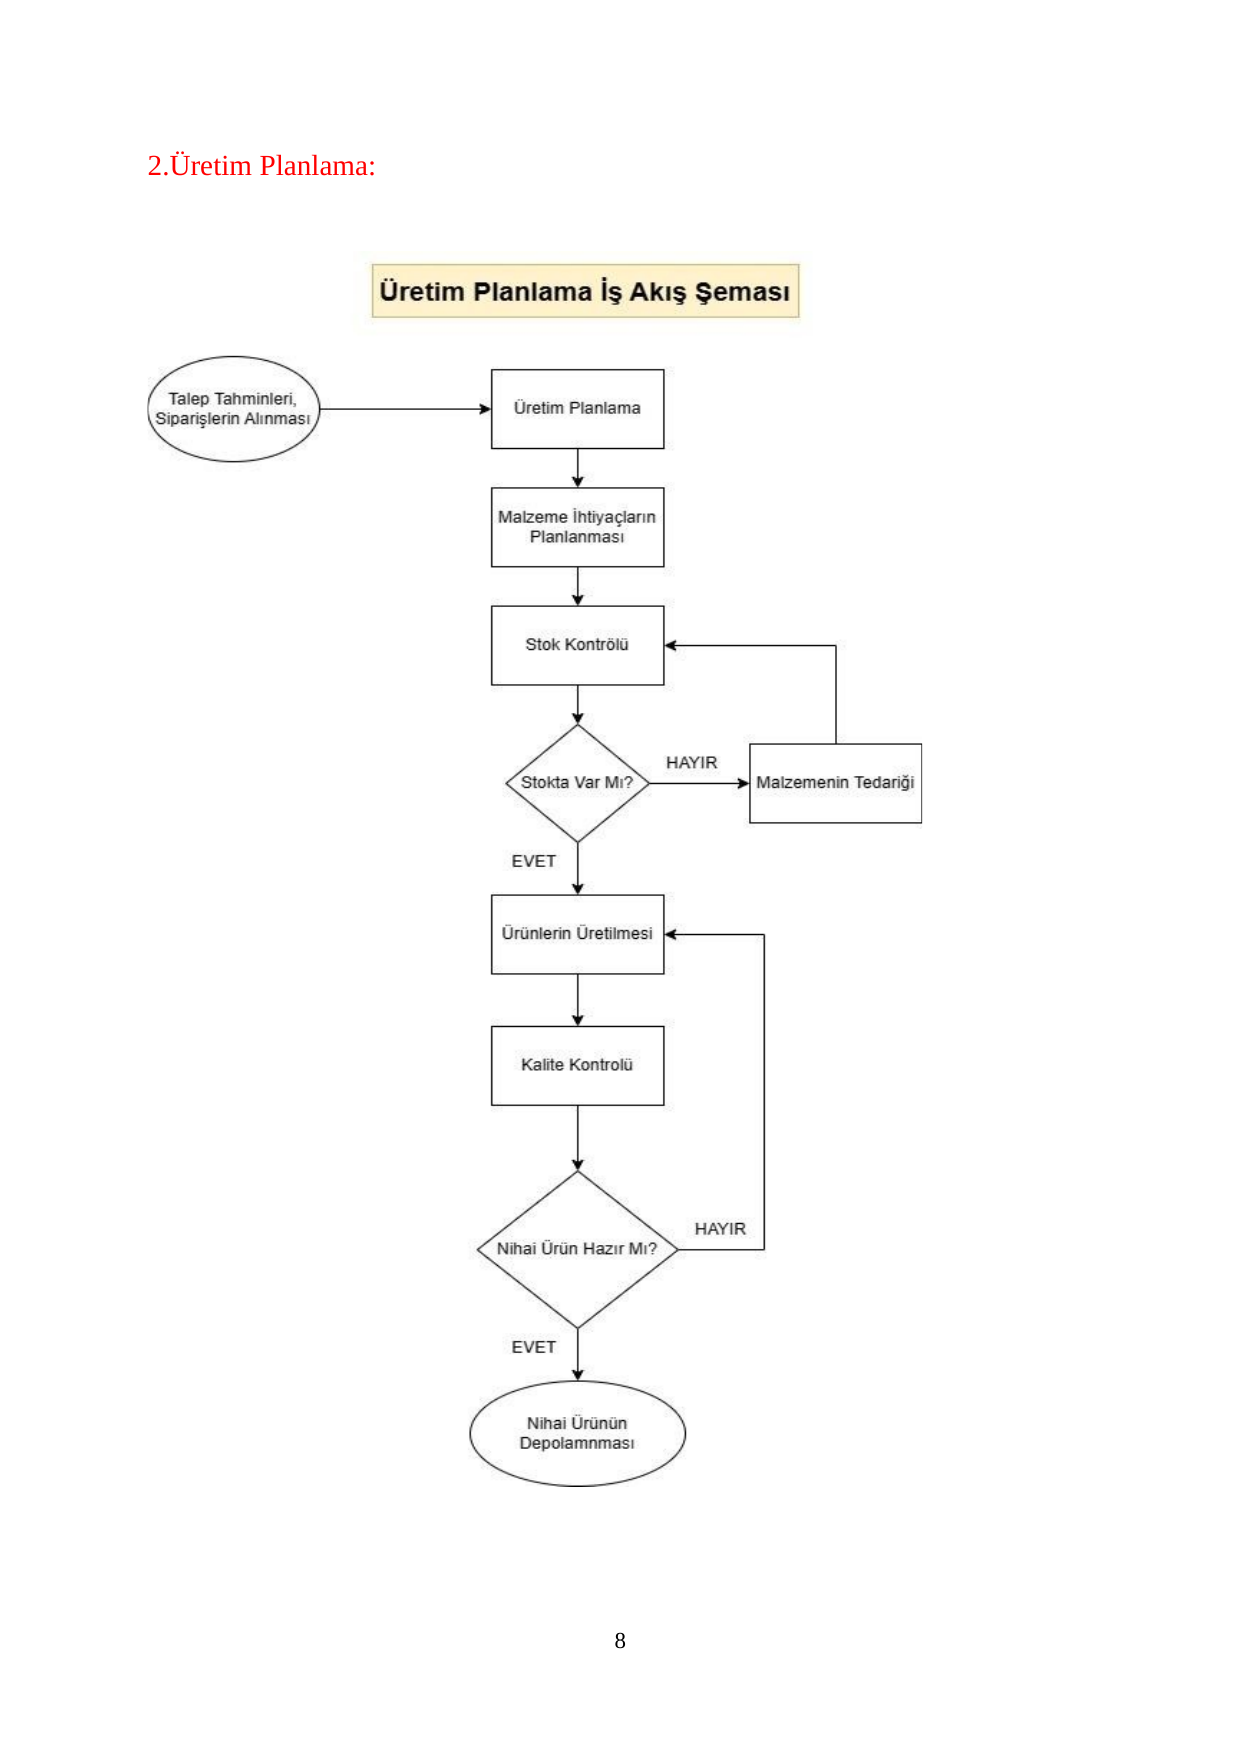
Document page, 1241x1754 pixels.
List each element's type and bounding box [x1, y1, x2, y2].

picture [147, 251, 923, 1487]
